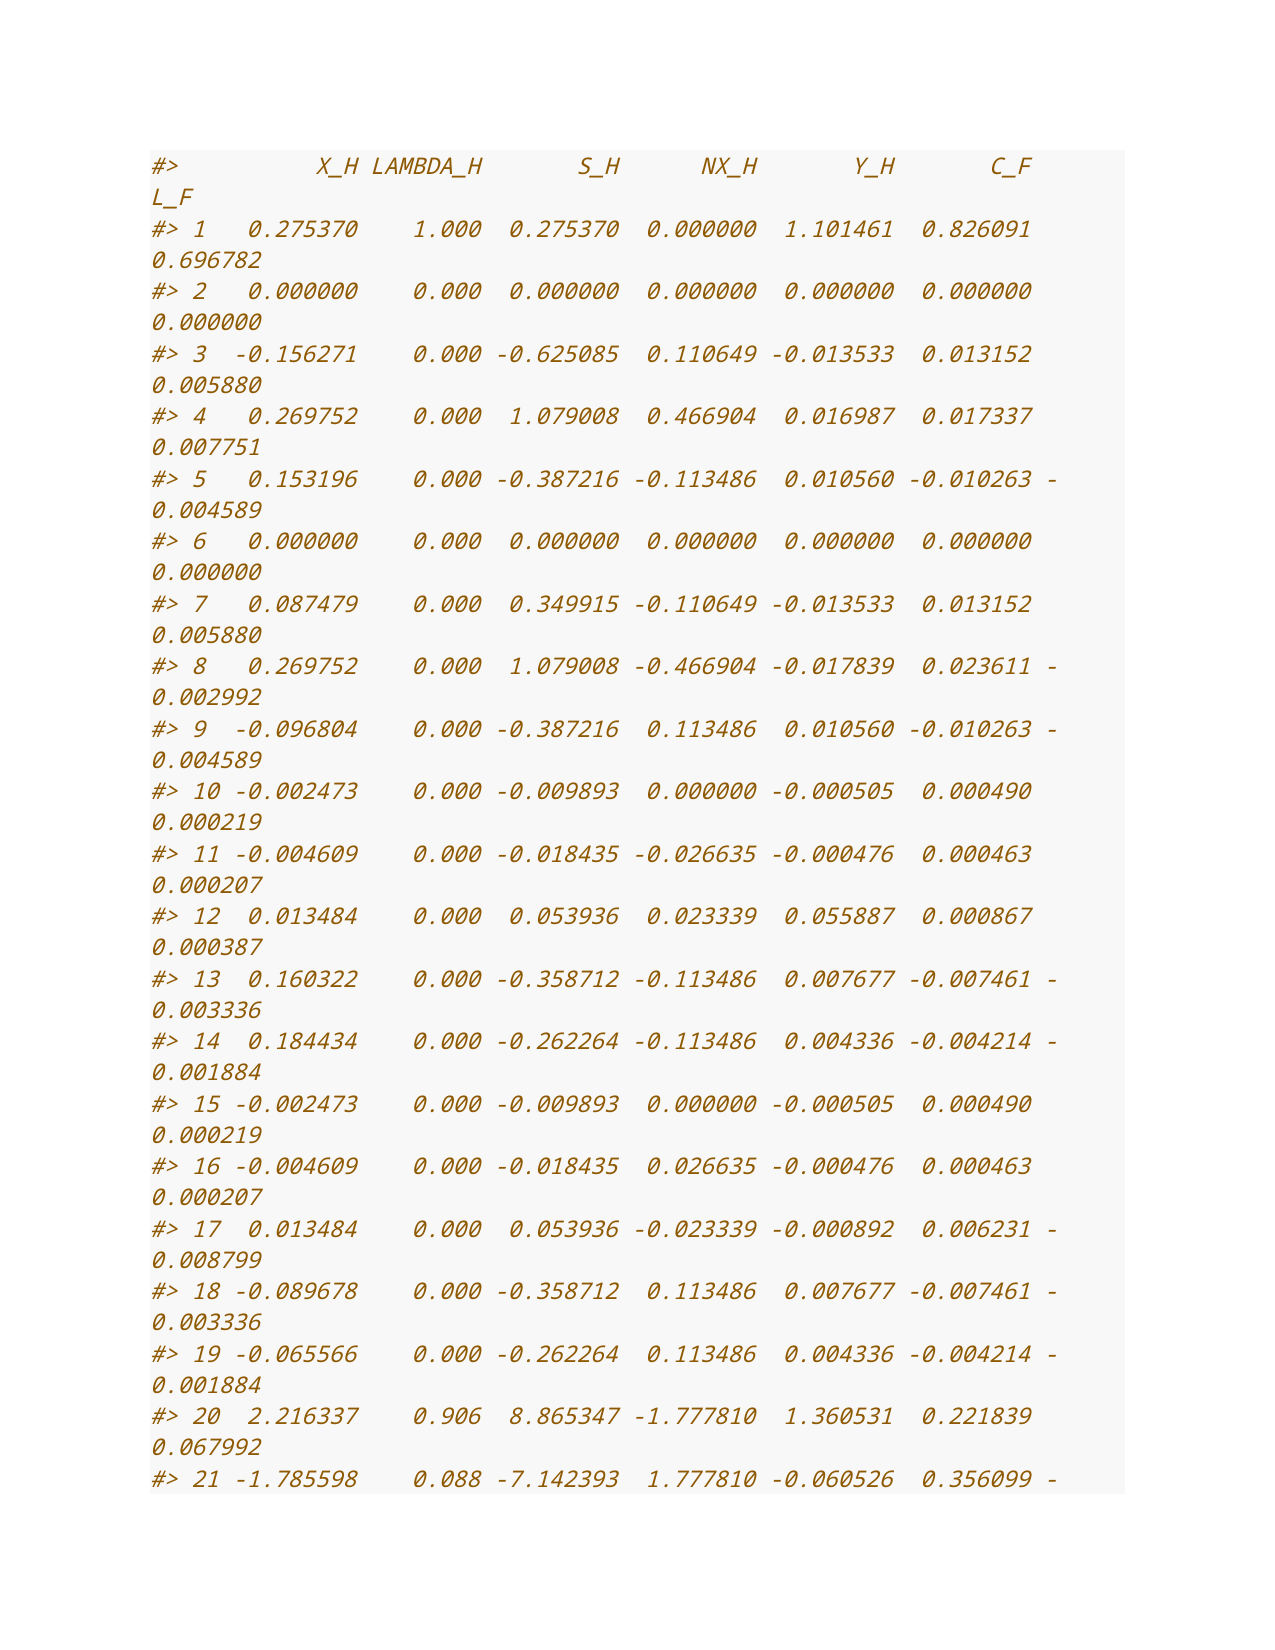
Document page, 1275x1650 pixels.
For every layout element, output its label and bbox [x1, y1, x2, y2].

text [150, 150, 1125, 1494]
